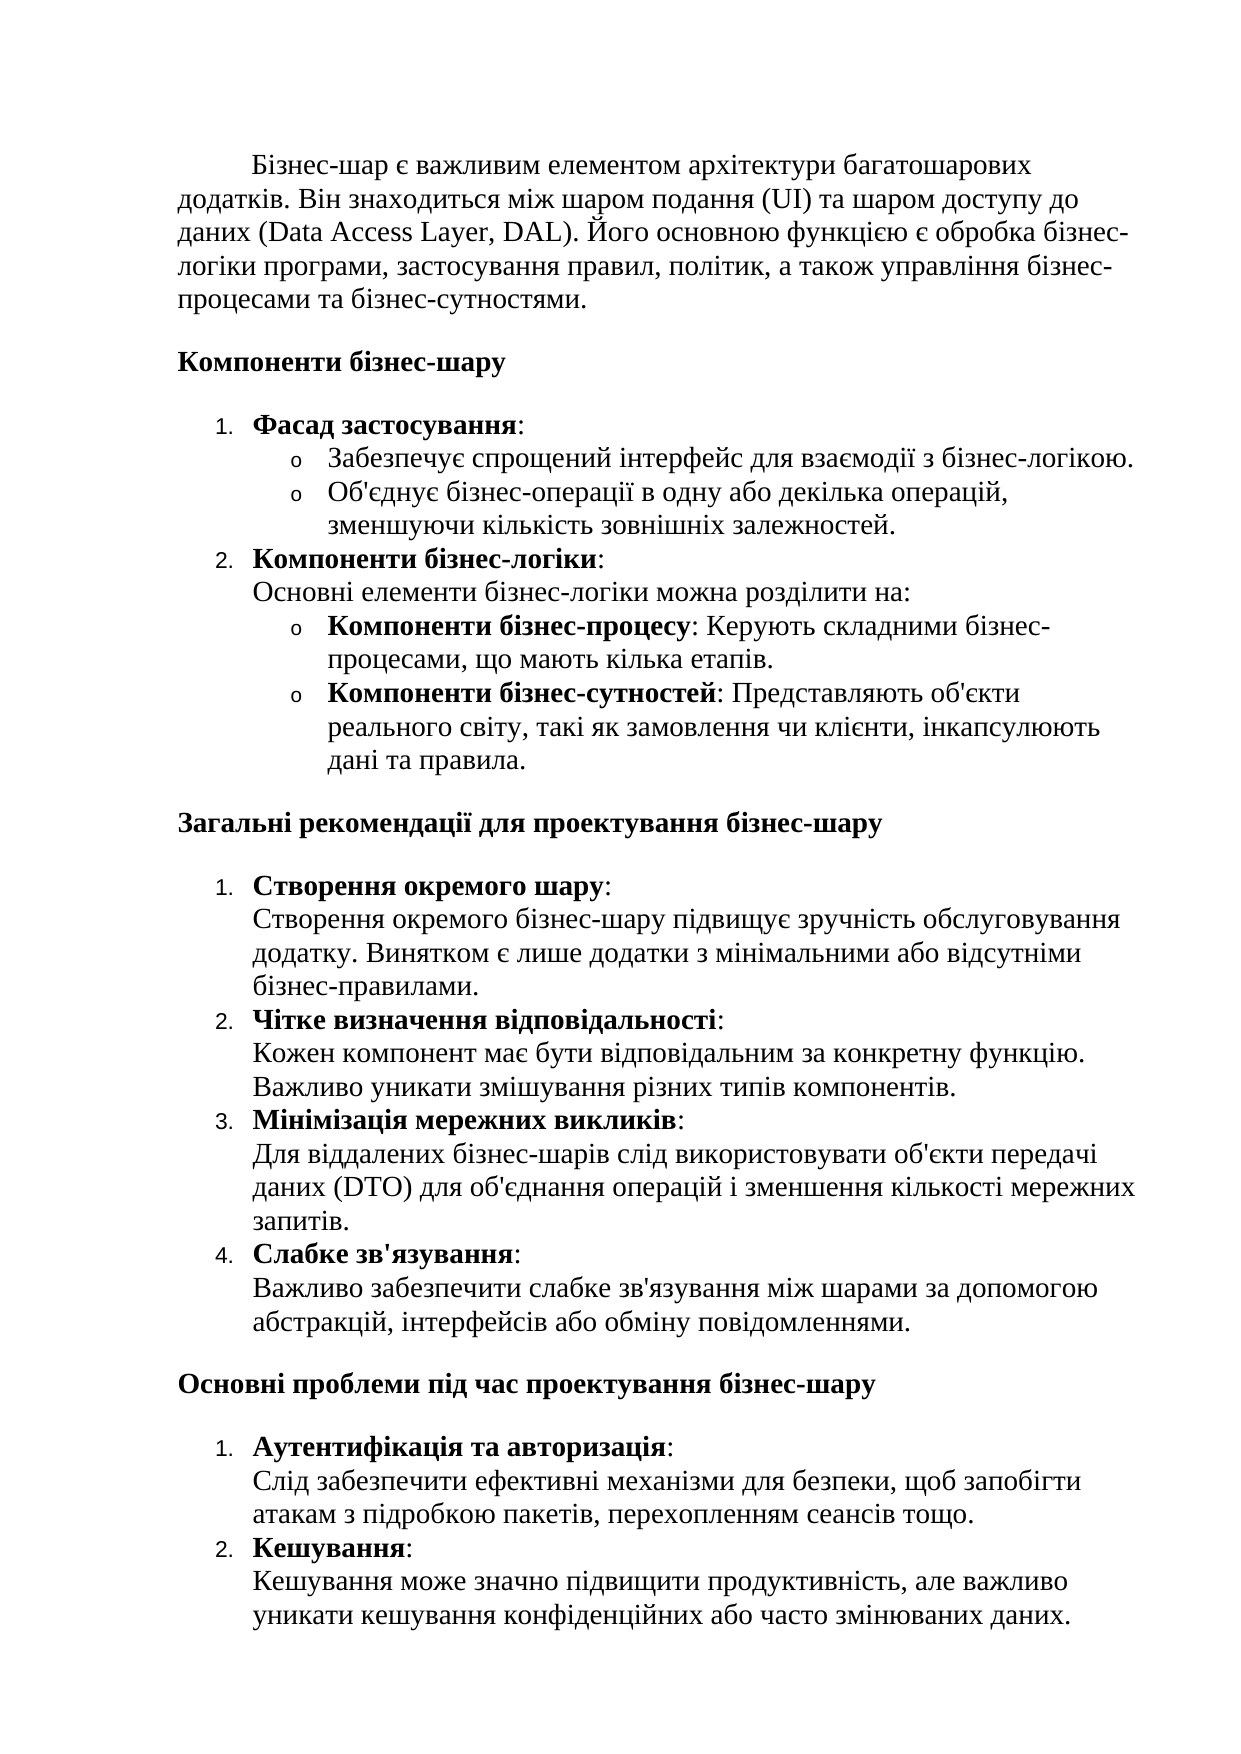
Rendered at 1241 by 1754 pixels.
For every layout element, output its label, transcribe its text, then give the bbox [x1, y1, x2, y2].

list Забезпечує спрощений інтерфейс для взаємодії з бізнес-логікою. [290, 440, 1152, 474]
list Створення окремого шару: Створення окремого бізнес-шару підвищує зручність обслуговування додатку. Винятком є лише додатки з мінімальними або відсутніми бізнес-правилами. [215, 868, 1152, 1002]
list Кешування: Кешування може значно підвищити продуктивність, але важливо уникати кешування конфіденційних або часто змінюваних даних. [215, 1530, 1152, 1630]
list Об'єднує бізнес-операції в одну або декілька операцій, зменшуючи кількість зовнішніх залежностей. [290, 474, 1152, 541]
list Слабке зв'язування: Важливо забезпечити слабке зв'язування між шарами за допомогою абстракцій, інтерфейсів або обміну повідомленнями. [215, 1237, 1152, 1337]
text Бізнес-шар є важливим елементом архітектури багатошарових додатків. Він знаходиться між шаром подання (UI) та шаром доступу до даних (Data Access Layer, DAL). Його основною функцією є обробка бізнес-логіки програми, застосування правил, політик, а також управління бізнес-процесами та бізнес-сутностями. [177, 147, 1152, 315]
list Компоненти бізнес-сутностей: Представляють об'єкти реального світу, такі як замовлення чи клієнти, інкапсулюють дані та правила. [290, 675, 1152, 776]
list Компоненти бізнес-логіки: Основні елементи бізнес-логіки можна розділити на: [215, 541, 1152, 608]
list Фасад застосування: [215, 407, 1152, 440]
list Загальні рекомендації для проектування бізнес-шару [177, 805, 1152, 838]
list Аутентифікація та авторизація: Слід забезпечити ефективні механізми для безпеки, щоб запобігти атакам з підробкою пакетів, перехопленням сеансів тощо. [215, 1429, 1152, 1530]
list Мінімізація мережних викликів: Для віддалених бізнес-шарів слід використовувати об'єкти передачі даних (DTO) для об'єднання операцій і зменшення кількості мережних запитів. [215, 1102, 1152, 1237]
list Чітке визначення відповідальності: Кожен компонент має бути відповідальним за конкретну функцію. Важливо уникати змішування різних типів компонентів. [215, 1002, 1152, 1102]
list Основні проблеми під час проектування бізнес-шару [177, 1366, 1152, 1400]
list Компоненти бізнес-шару [177, 344, 1152, 378]
list Компоненти бізнес-процесу: Керують складними бізнес-процесами, що мають кілька етапів. [290, 608, 1152, 675]
